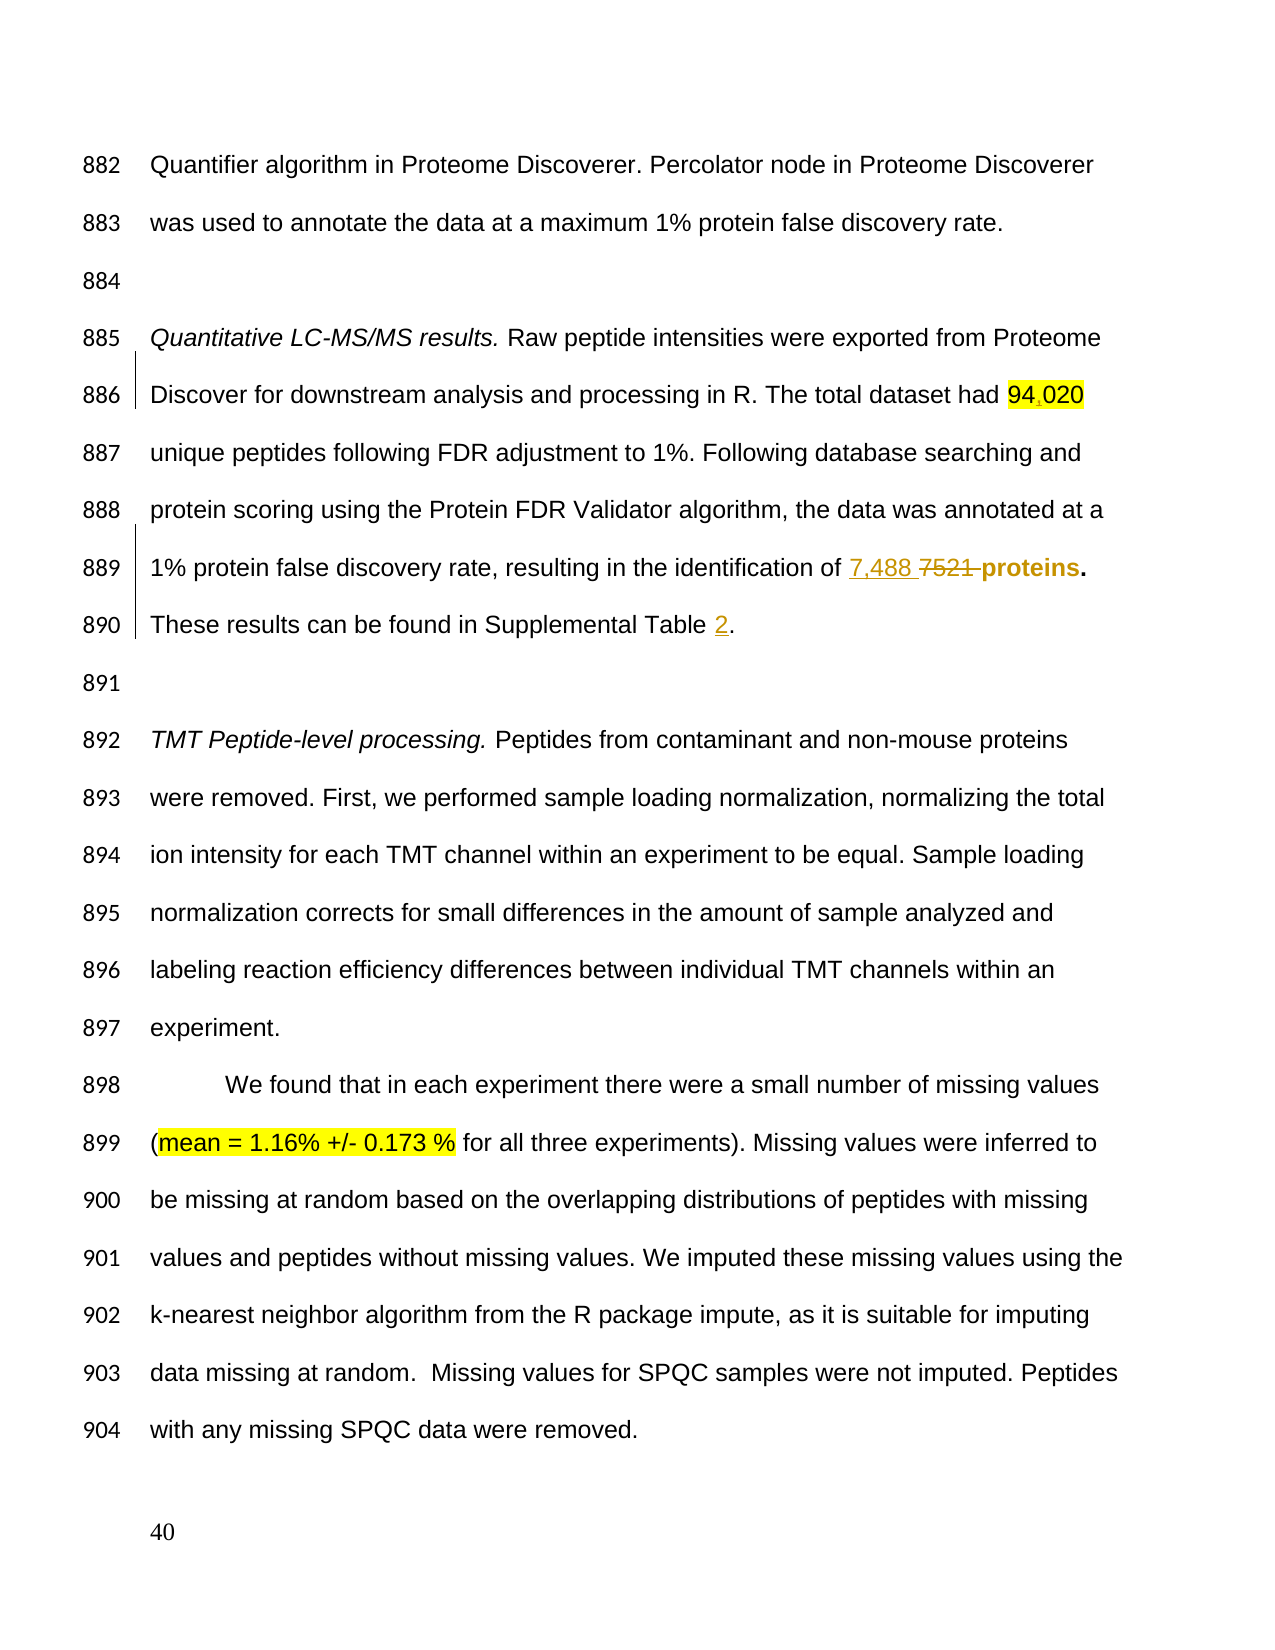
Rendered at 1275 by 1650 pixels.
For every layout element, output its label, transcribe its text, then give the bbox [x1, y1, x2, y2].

text TMT Peptide-level processing. Peptides from contaminant and non-mouse proteins were removed. First, we performed sample loading normalization, normalizing the total ion intensity for each TMT channel within an experiment to be equal. Sample loading normalization corrects for small differences in the amount of sample analyzed and labeling reaction efficiency differences between individual TMT channels within an experiment. [150, 725, 1125, 1041]
text We found that in each experiment there were a small number of missing values (mean = 1.16% +/- 0.173 % for all three experiments). Missing values were inferred to be missing at random based on the overlapping distributions of peptides with missing values and peptides without missing values. We imputed these missing values using the k-nearest neighbor algorithm from the R package impute, as it is suitable for imputing data missing at random. Missing values for SPQC samples were not imputed. Peptides with any missing SPQC data were removed. [150, 1070, 1125, 1444]
text Quantitative LC-MS/MS results. Raw peptide intensities were exported from Proteome Discover for downstream analysis and processing in R. The total dataset had 94020 unique peptides following FDR adjustment to 1%. Following database searching and protein scoring using the Protein FDR Validator algorithm, the data was annotated at a 1% protein false discovery rate, resulting in the identification of proteins. These results can be found in Supplemental Table . [150, 322, 1125, 639]
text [150, 150, 1125, 236]
